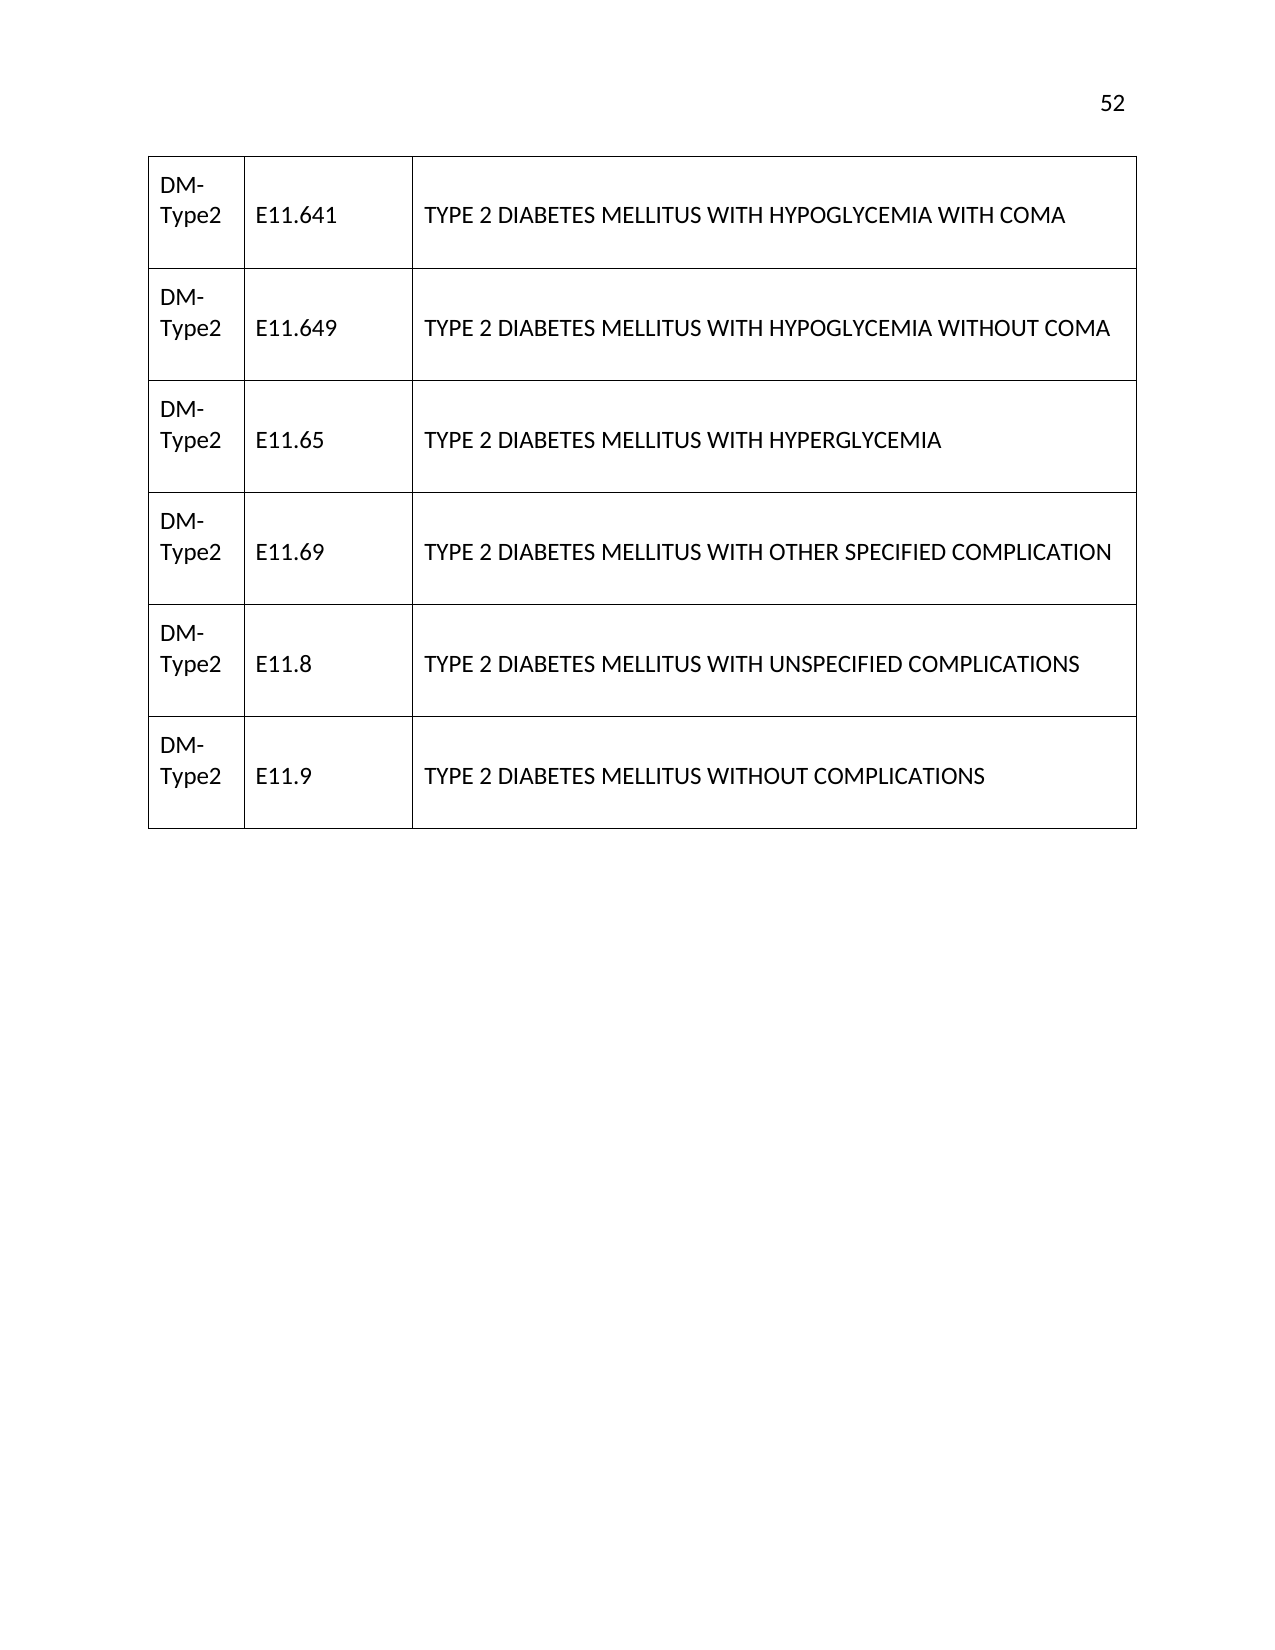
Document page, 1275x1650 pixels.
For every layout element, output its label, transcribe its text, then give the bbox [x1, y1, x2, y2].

table_cell TYPE 2 DIABETES MELLITUS WITH HYPERGLYCEMIA [413, 381, 1136, 492]
table_cell E11.65 [245, 381, 412, 492]
table_cell TYPE 2 DIABETES MELLITUS WITH OTHER SPECIFIED COMPLICATION [413, 493, 1136, 604]
table_cell E11.649 [245, 269, 412, 380]
table_cell TYPE 2 DIABETES MELLITUS WITH HYPOGLYCEMIA WITHOUT COMA [413, 269, 1136, 380]
table_cell DM-Type2 [149, 493, 244, 604]
table_cell E11.641 [245, 157, 412, 268]
table_cell TYPE 2 DIABETES MELLITUS WITHOUT COMPLICATIONS [413, 717, 1136, 828]
table_cell DM-Type2 [149, 717, 244, 828]
table_cell TYPE 2 DIABETES MELLITUS WITH UNSPECIFIED COMPLICATIONS [413, 605, 1136, 716]
table_cell E11.9 [245, 717, 412, 828]
table_cell TYPE 2 DIABETES MELLITUS WITH HYPOGLYCEMIA WITH COMA [413, 157, 1136, 268]
table_cell E11.69 [245, 493, 412, 604]
table_cell DM-Type2 [149, 381, 244, 492]
table_cell DM-Type2 [149, 269, 244, 380]
table_cell DM-Type2 [149, 605, 244, 716]
table_cell E11.8 [245, 605, 412, 716]
table_cell DM-Type2 [149, 157, 244, 268]
